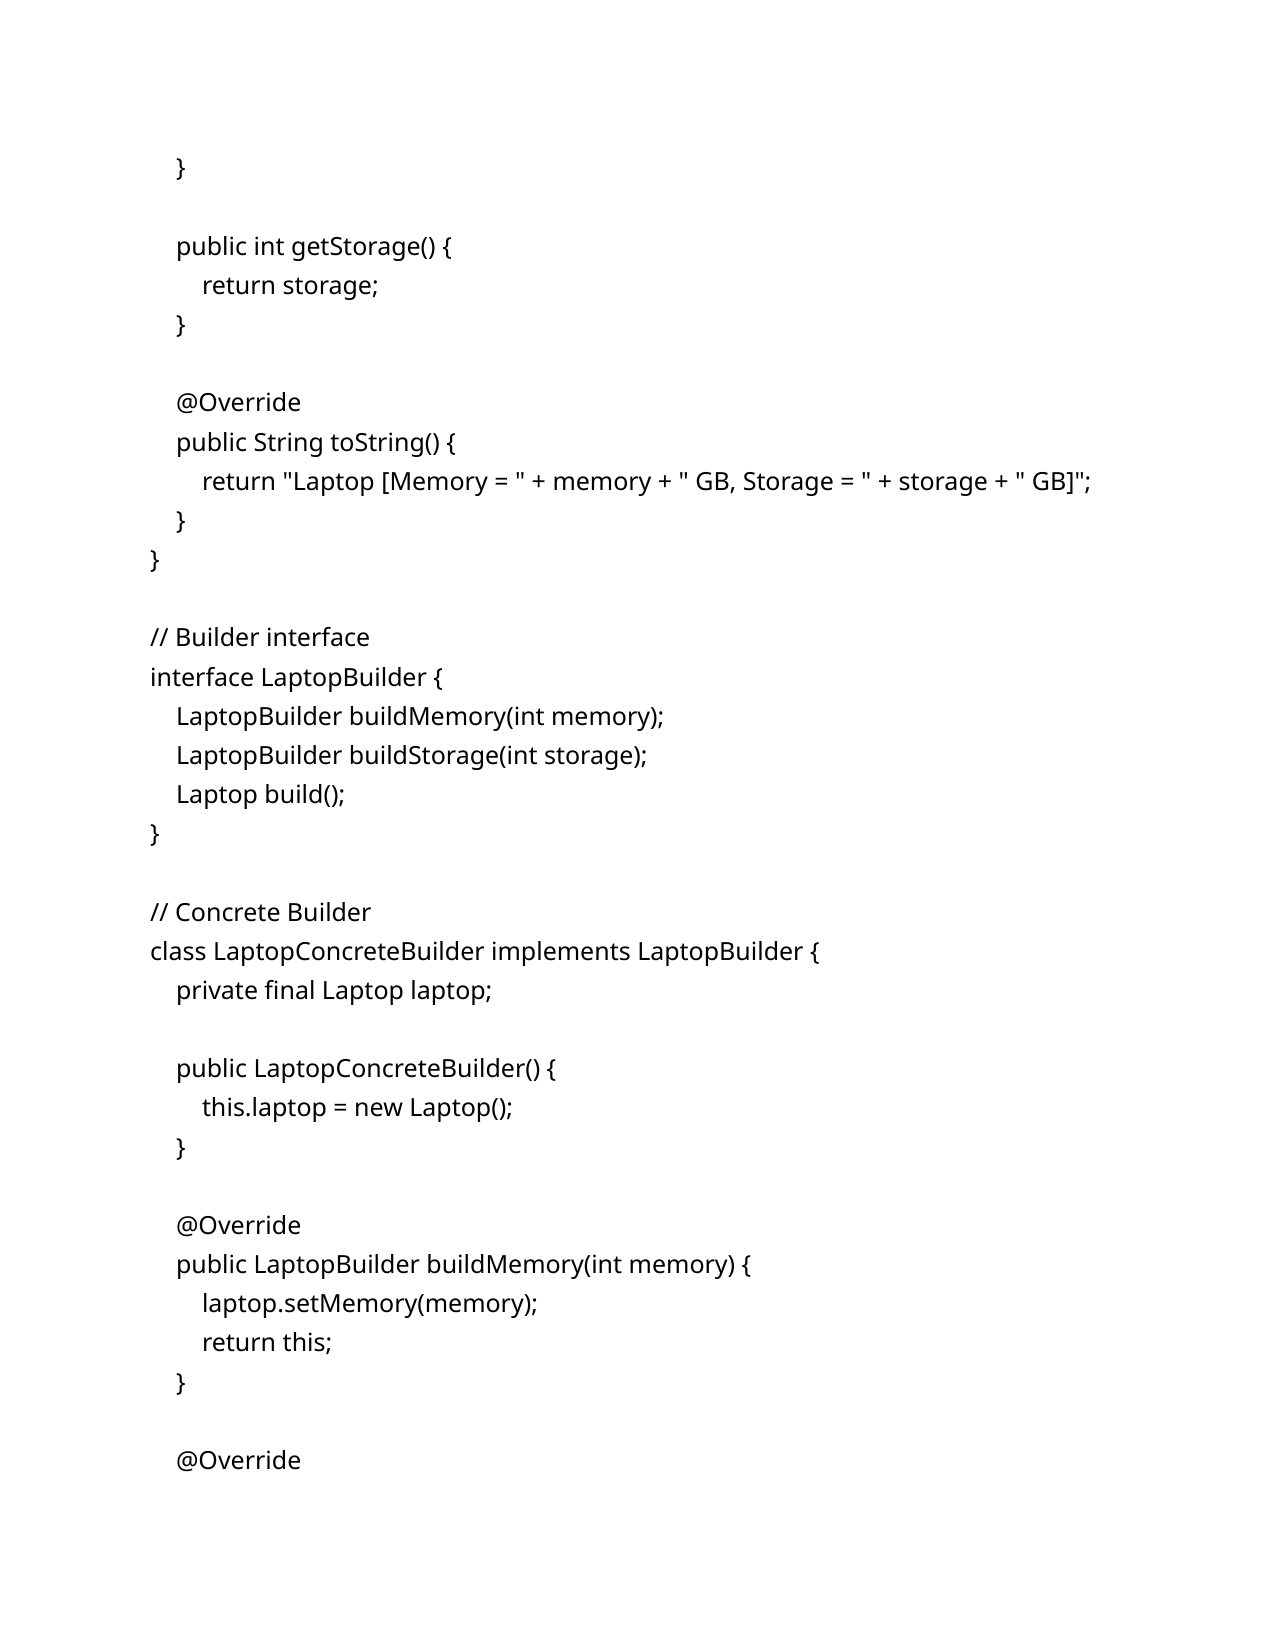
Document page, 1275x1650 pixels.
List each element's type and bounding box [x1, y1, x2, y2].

text [150, 150, 1125, 1477]
